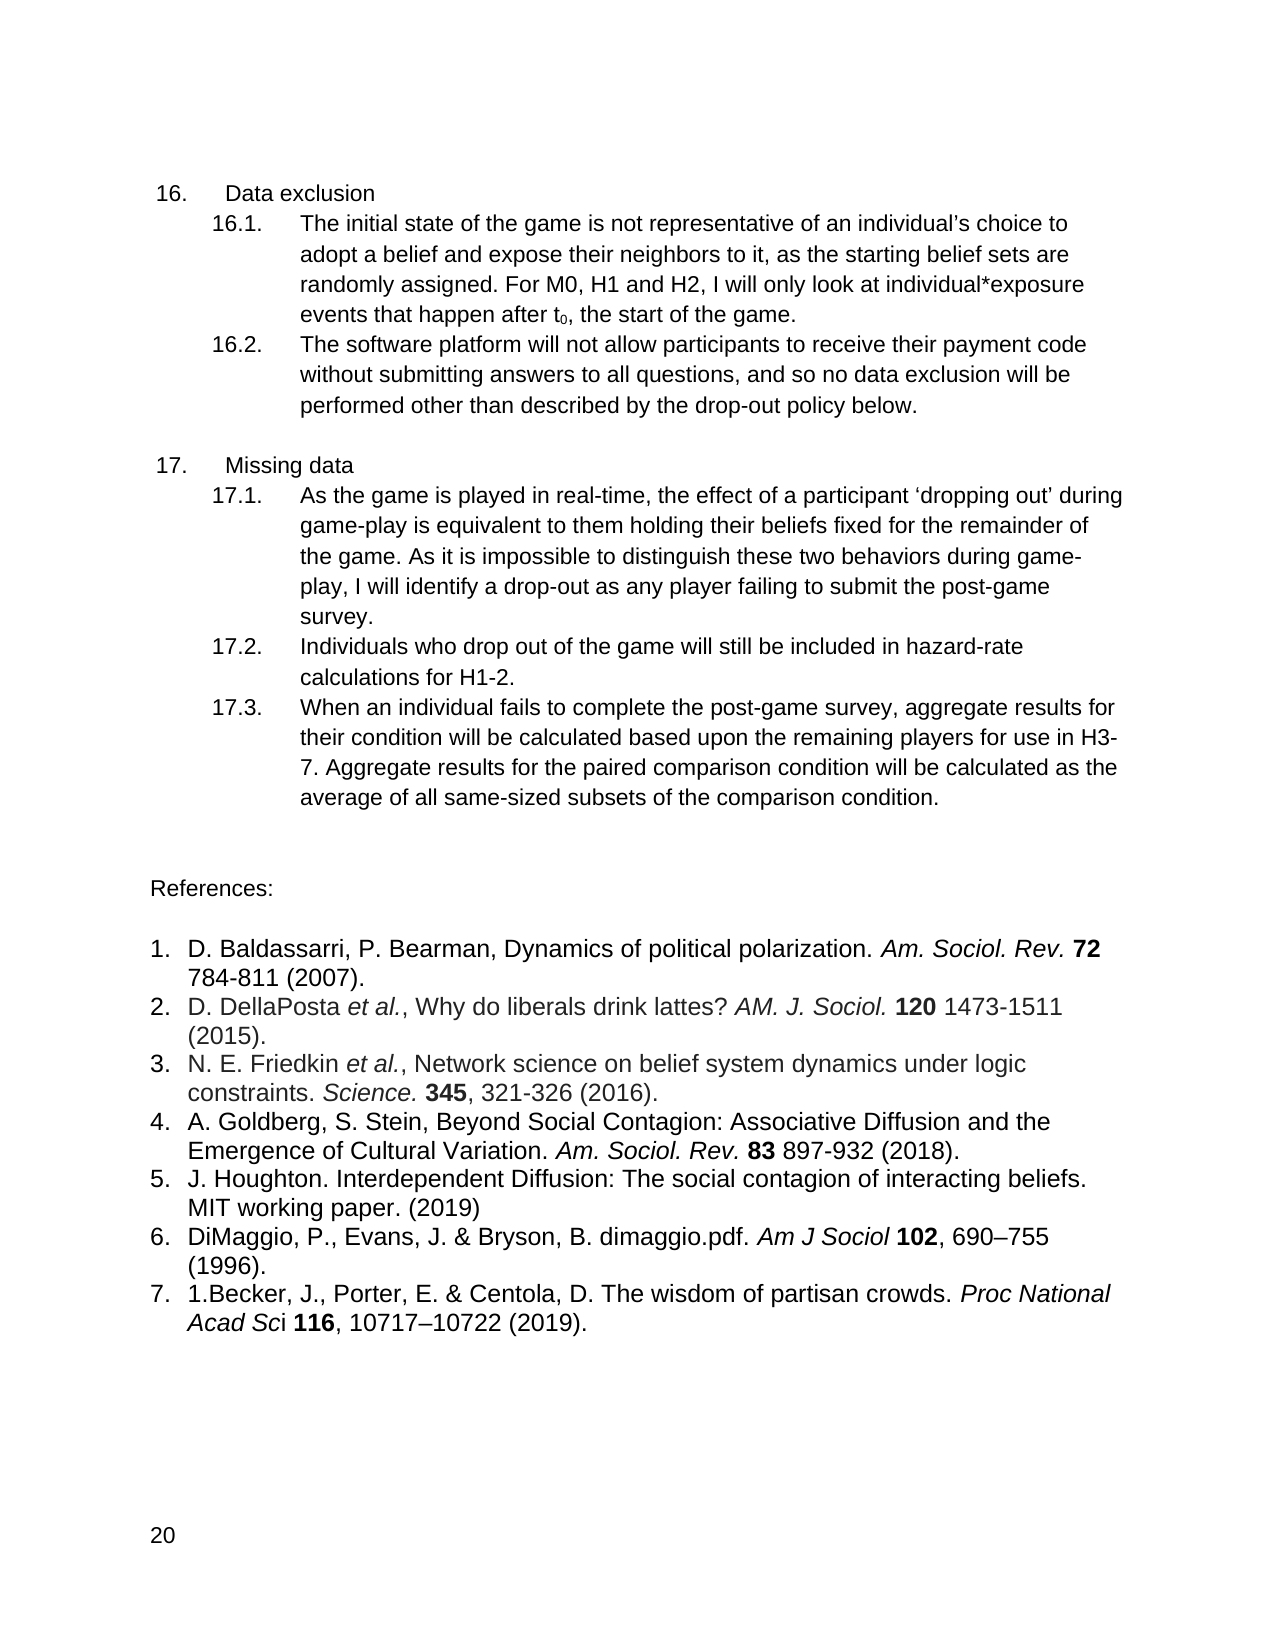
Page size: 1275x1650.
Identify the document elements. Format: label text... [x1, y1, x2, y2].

list Data exclusion [187, 180, 1125, 207]
list A. Goldberg, S. Stein, Beyond Social Contagion: Associative Diffusion and the Emergence of Cultural Variation. Am. Sociol. Rev. 83 897-932 (2018). [150, 1132, 1125, 1189]
list Individuals who drop out of the game will still be included in hazard-rate calculations for H1-2. [262, 633, 1125, 690]
list The software platform will not allow participants to receive their payment code without submitting answers to all questions, and so no data exclusion will be performed other than described by the drop-out policy below. [262, 331, 1125, 418]
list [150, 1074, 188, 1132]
list J. Houghton. Interdependent Diffusion: The social contagion of interacting beliefs. MIT working paper. (2019) [150, 1189, 1125, 1247]
list D. Baldassarri, P. Bearman, Dynamics of political polarization. Am. Sociol. Rev. 72 784-811 (2007). [150, 934, 1125, 992]
list The initial state of the game is not representative of an individual’s choice to adopt a belief and expose their neighbors to it, as the starting belief sets are randomly assigned. For M0, H1 and H2, I will only look at individual*exposure events that happen after t0, the start of the game. [262, 210, 1125, 327]
list 1.Becker, J., Porter, E. & Centola, D. The wisdom of partisan crowds. Proc National Acad Sci 116, 10717–10722 (2019). [150, 1304, 1125, 1362]
list When an individual fails to complete the post-game survey, aggregate results for their condition will be calculated based upon the remaining players for use in H3-7. Aggregate results for the paired comparison condition will be calculated as the average of all same-sized subsets of the comparison condition. [262, 694, 1125, 811]
list DiMaggio, P., Evans, J. & Bryson, B. dimaggio.pdf. Am J Sociol 102, 690–755 (1996). [150, 1247, 1125, 1304]
list N. E. Friedkin et al., Network science on belief system dynamics under logic constraints. Science. 345, 321-326 (2016). [659, 1074, 1125, 1132]
list D. DellaPosta et al., Why do liberals drink lattes? AM. J. Sociol. 120 1473-1511 (2015). [267, 1017, 1125, 1074]
text References: [150, 875, 1125, 901]
list As the game is played in real-time, the effect of a participant ‘dropping out’ during game-play is equivalent to them holding their beliefs fixed for the remainder of the game. As it is impossible to distinguish these two behaviors during game-play, I will identify a drop-out as any player failing to submit the post-game survey. [262, 482, 1125, 629]
list Missing data [187, 452, 1125, 478]
